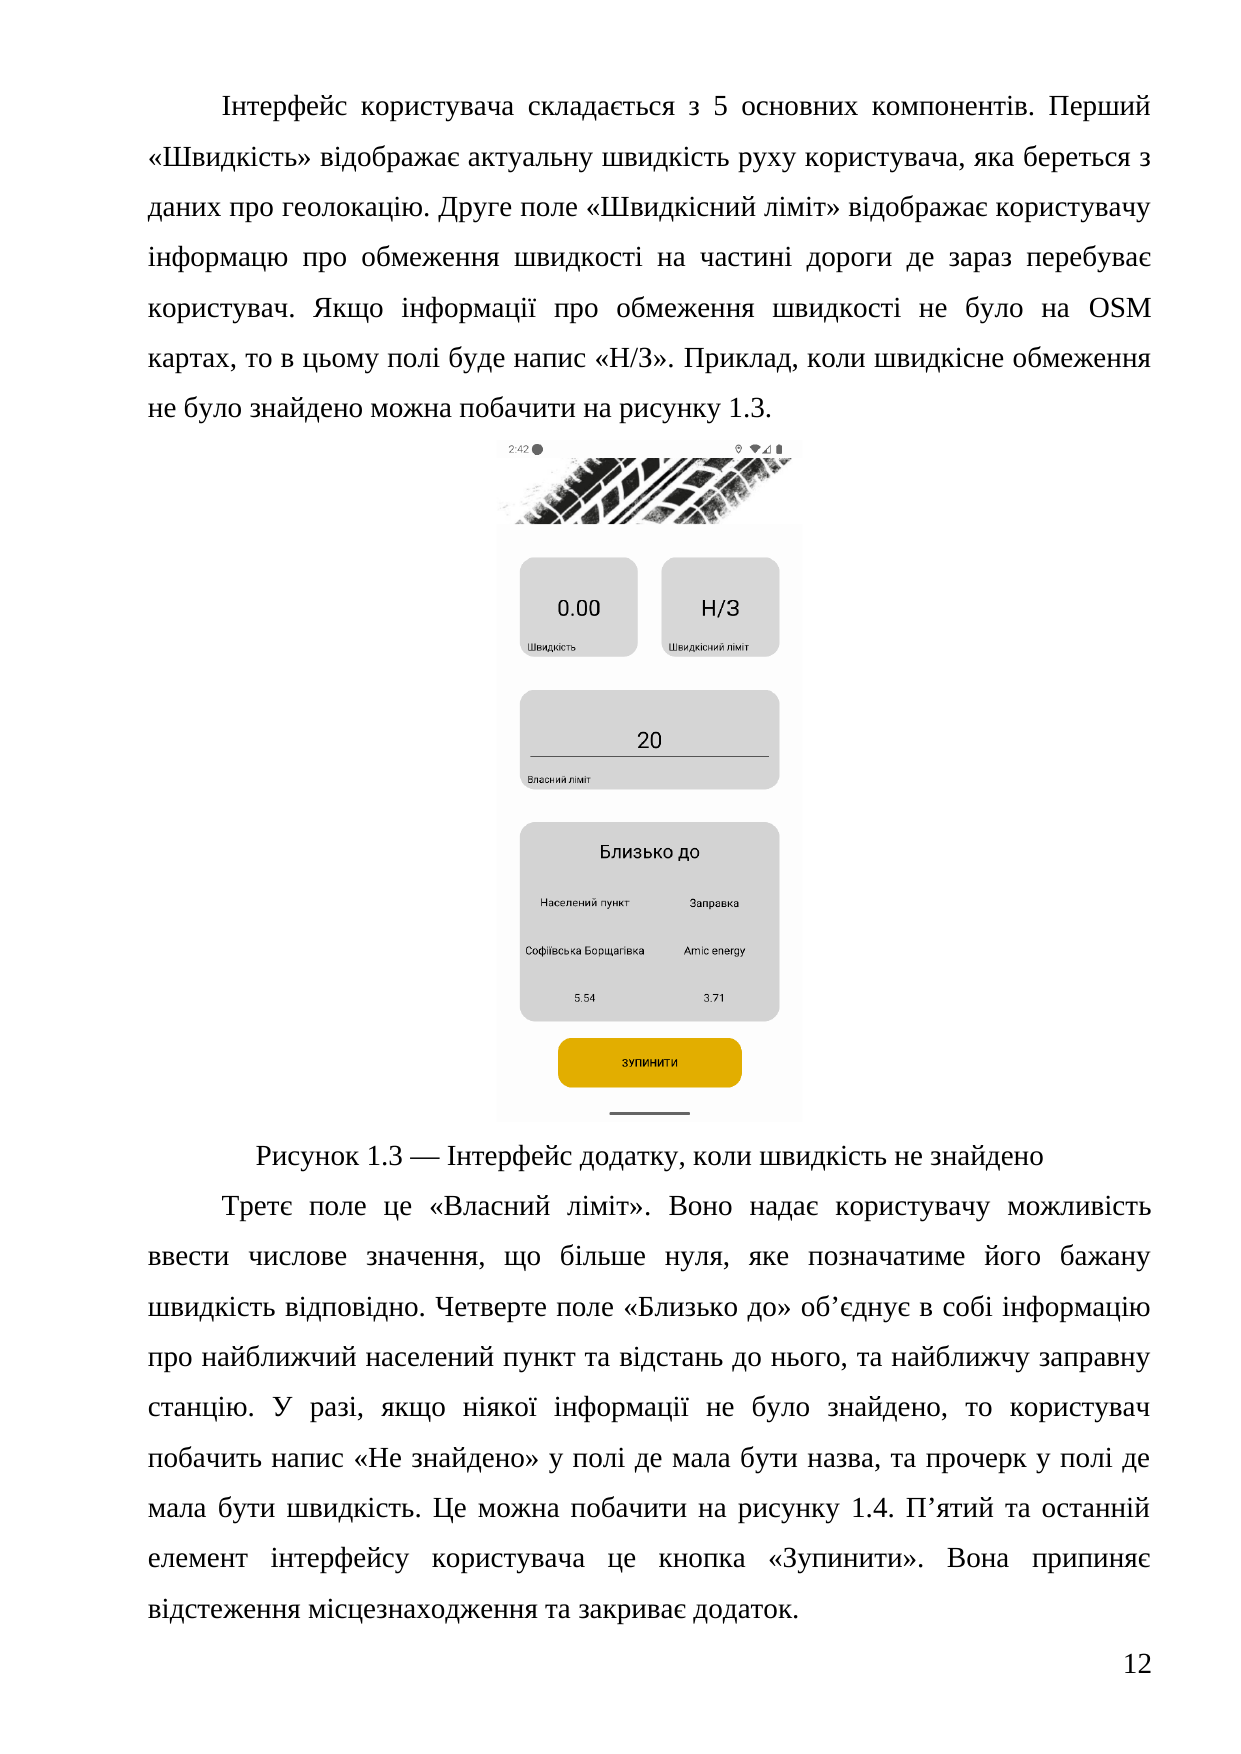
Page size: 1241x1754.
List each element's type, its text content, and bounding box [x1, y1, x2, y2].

text Рисунок 1.3 — Інтерфейс додатку, коли швидкість не знайдено [148, 1138, 1152, 1171]
picture [496, 440, 803, 1122]
text Інтерфейс користувача складається з 5 основних компонентів. Перший «Швидкість» відображає актуальну швидкість руху користувача, яка береться з даних про геолокацію. Друге поле «Швидкісний ліміт» відображає користувачу інформацю про обмеження швидкості на частині дороги де зараз перебуває користувач. Якщо інформації про обмеження швидкості не було на OSM картах, то в цьому полі буде напис «Н/З». Приклад, коли швидкісне обмеження не було знайдено можна побачити на рисунку 1.3. [148, 88, 1152, 424]
text Третє поле це «Власний ліміт». Воно надає користувачу можливість ввести числове значення, що більше нуля, яке позначатиме його бажану швидкість відповідно. Четверте поле «Близько до» об’єднує в собі інформацію про найближчий населений пункт та відстань до нього, та найближчу заправну станцію. У разі, якщо ніякої інформації не було знайдено, то користувач побачить напис «Не знайдено» у полі де мала бути назва, та прочерк у полі де мала бути швидкість. Це можна побачити на рисунку 1.4. П’ятий та останній елемент інтерфейсу користувача це кнопка «Зупинити». Вона припиняє відстеження місцезнаходження та закриває додаток. [148, 1188, 1152, 1624]
